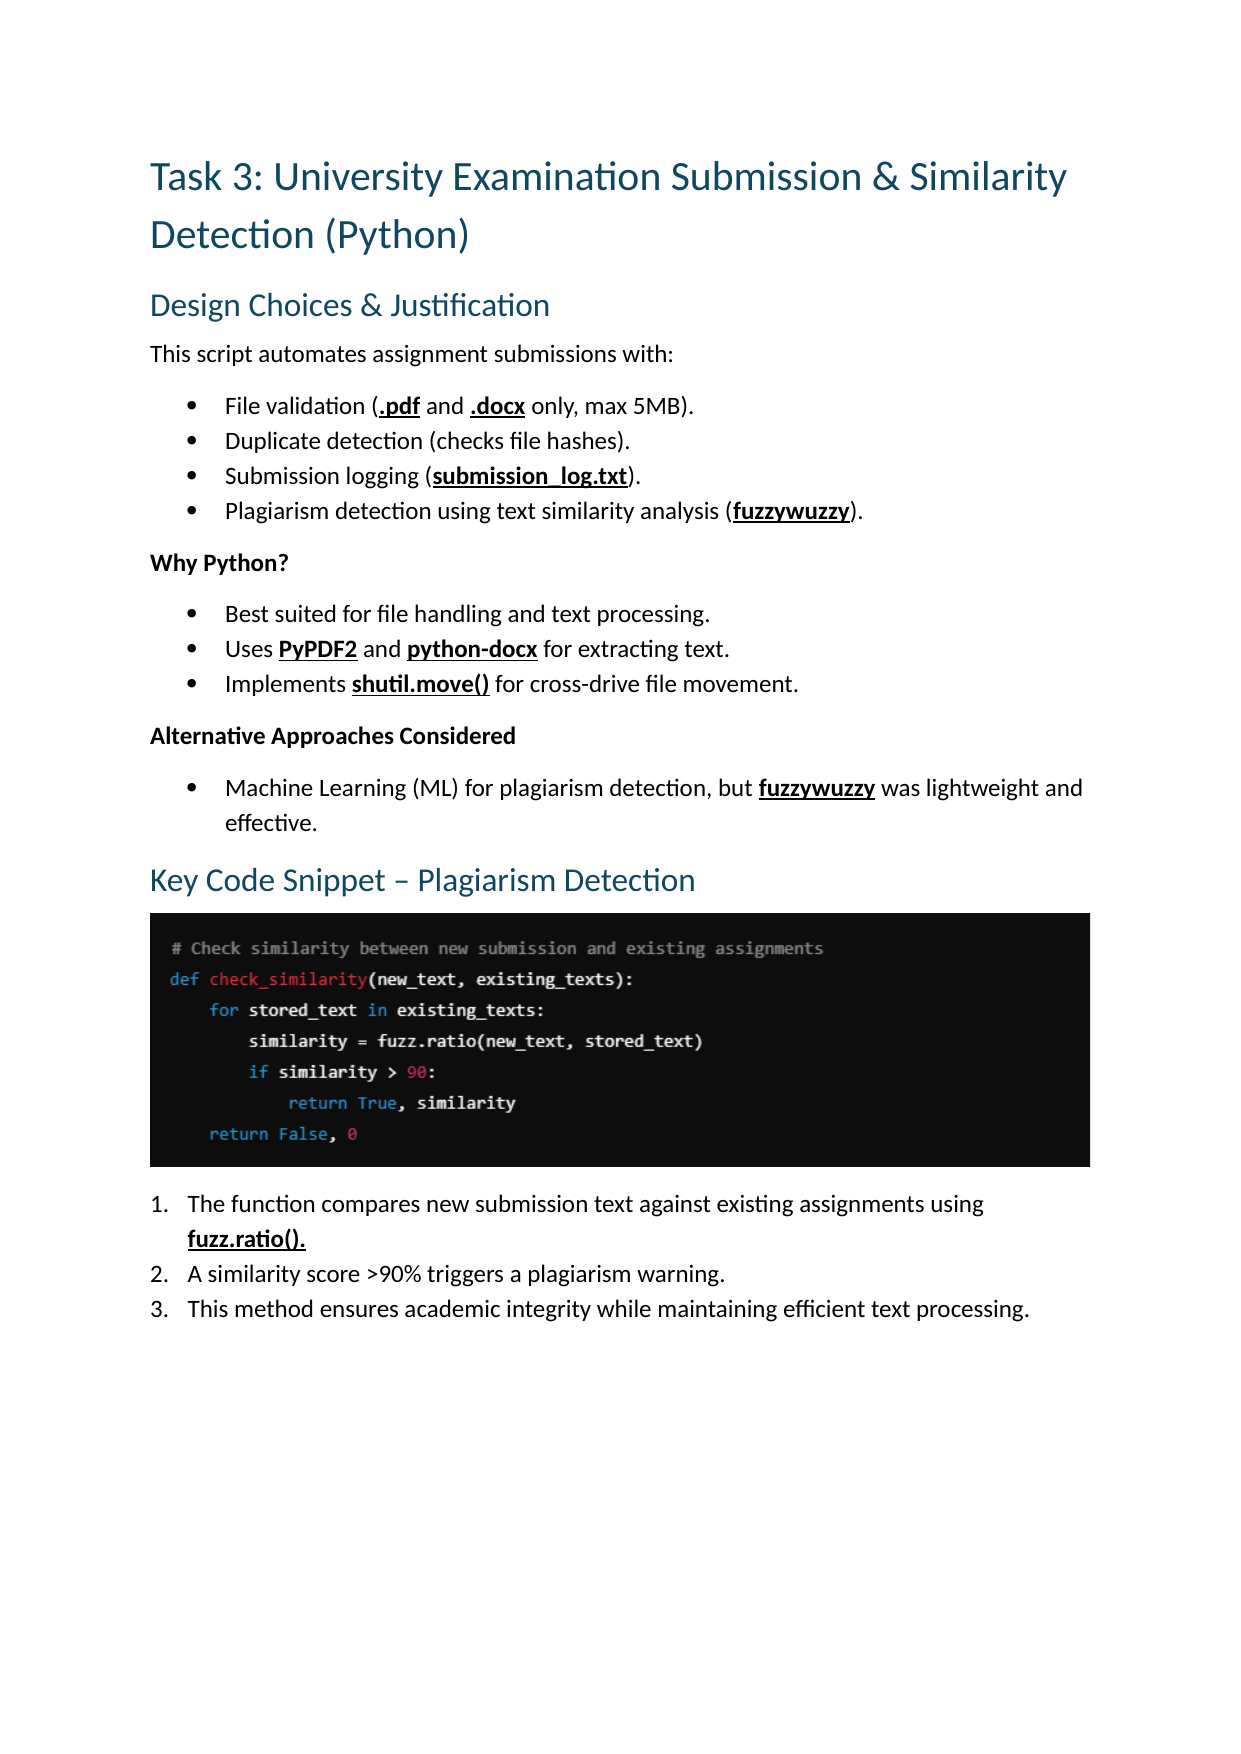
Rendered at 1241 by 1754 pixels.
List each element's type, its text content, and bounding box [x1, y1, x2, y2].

subtitle Key Code Snippet – Plagiarism Detection [150, 859, 1090, 899]
list File validation (.pdf and .docx only, max 5MB). [187, 390, 1090, 421]
picture [150, 913, 1091, 1167]
list Submission logging (submission_log.txt). [187, 460, 1090, 491]
list Implements shutil.move() for cross-drive file movement. [187, 669, 1090, 699]
text Alternative Approaches Considered [150, 720, 1090, 751]
subtitle Task 3: University Examination Submission & Similarity Detection (Python) [150, 150, 1090, 259]
list Uses PyPDF2 and python-docx for extracting text. [187, 634, 1090, 664]
list Machine Learning (ML) for plagiarism detection, but fuzzywuzzy was lightweight and effective. [187, 772, 1090, 837]
list The function compares new submission text against existing assignments using fuzz.ratio(). [150, 1188, 1090, 1254]
list Plagiarism detection using text similarity analysis (fuzzywuzzy). [187, 495, 1090, 526]
list Duplicate detection (checks file hashes). [187, 425, 1090, 456]
subtitle Design Choices & Justification [150, 283, 1090, 324]
text Why Python? [150, 547, 1090, 577]
text This script automates assignment submissions with: [150, 339, 1090, 369]
list A similarity score >90% triggers a plagiarism warning. [150, 1258, 1090, 1289]
list Best suited for file handling and text processing. [187, 599, 1090, 629]
list This method ensures academic integrity while maintaining efficient text processing. [150, 1293, 1090, 1324]
